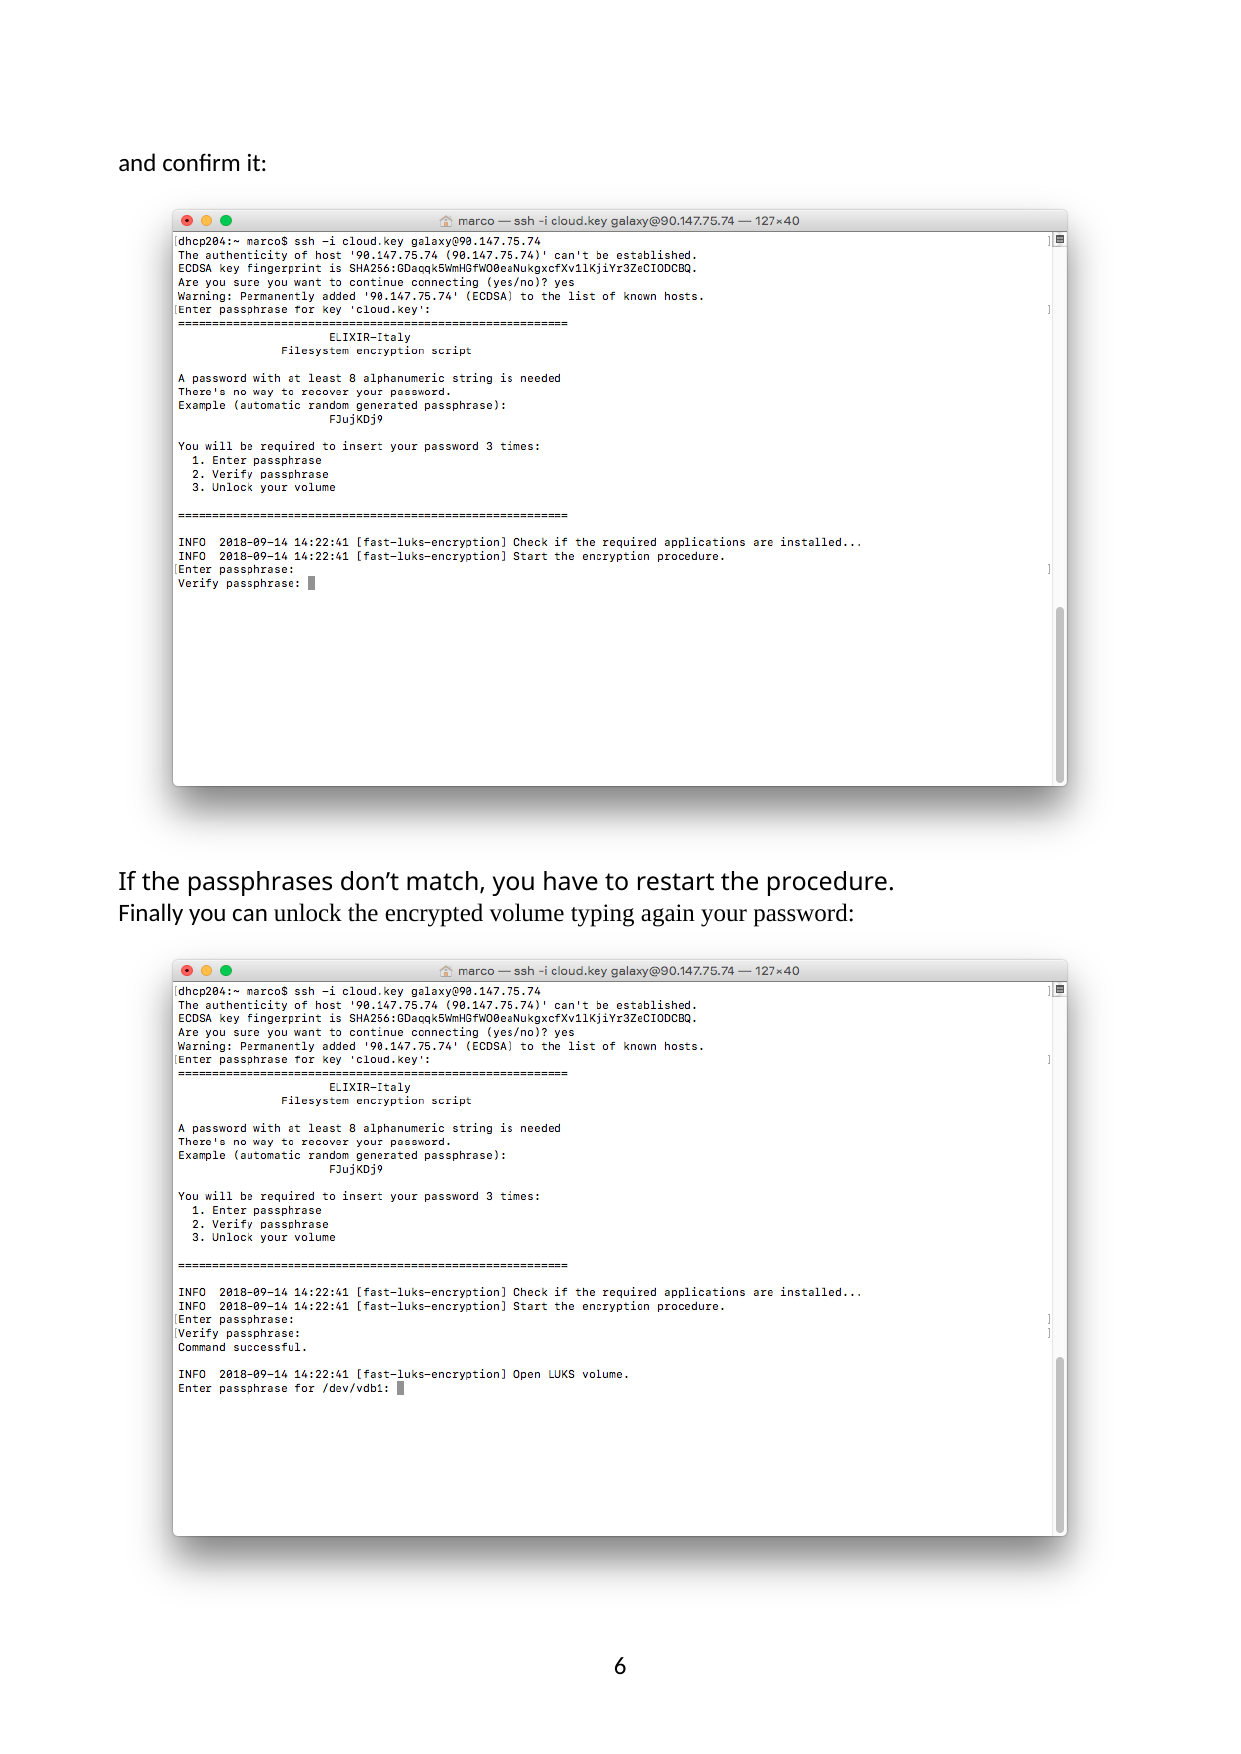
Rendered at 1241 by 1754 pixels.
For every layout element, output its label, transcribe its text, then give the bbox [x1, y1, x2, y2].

text If the passphrases don’t match, you have to restart the procedure. [118, 863, 1122, 898]
picture [118, 178, 1121, 864]
picture [118, 928, 1121, 1614]
